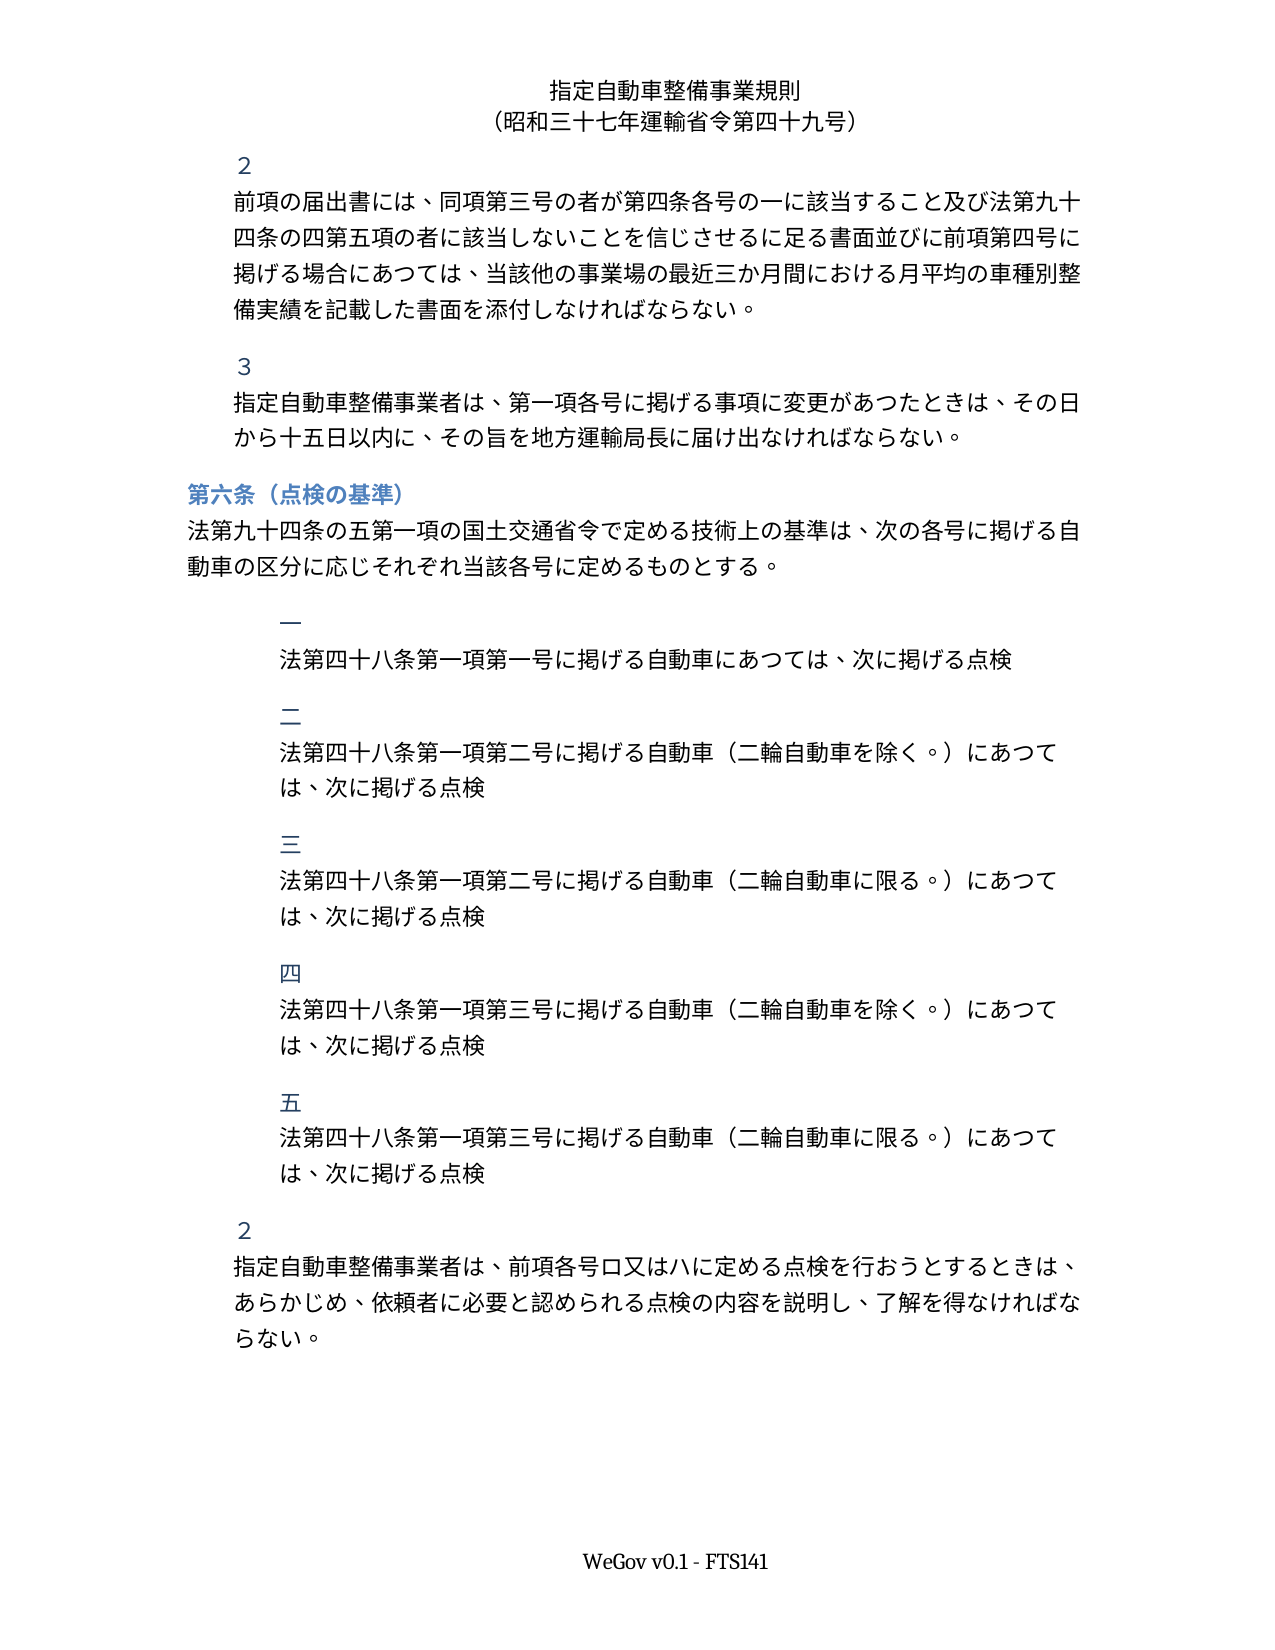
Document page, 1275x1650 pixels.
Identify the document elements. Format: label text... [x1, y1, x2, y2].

text 法第四十八条第一項第三号に掲げる自動車（二輪自動車を除く。）にあつては、次に掲げる点検 [279, 994, 1087, 1061]
subtitle ２ [233, 150, 1087, 181]
text 指定自動車整備事業者は、第一項各号に掲げる事項に変更があつたときは、その日から十五日以内に、その旨を地方運輸局長に届け出なければならない。 [233, 386, 1087, 454]
text 法第九十四条の五第一項の国土交通省令で定める技術上の基準は、次の各号に掲げる自動車の区分に応じそれぞれ当該各号に定めるものとする。 [187, 515, 1087, 582]
text 法第四十八条第一項第一号に掲げる自動車にあつては、次に掲げる点検 [279, 644, 1087, 675]
subtitle 五 [279, 1086, 1087, 1118]
subtitle ３ [233, 351, 1087, 382]
subtitle 二 [279, 701, 1087, 732]
subtitle 三 [279, 829, 1087, 860]
text 法第四十八条第一項第二号に掲げる自動車（二輪自動車に限る。）にあつては、次に掲げる点検 [279, 865, 1087, 932]
subtitle ２ [233, 1215, 1087, 1246]
subtitle 第六条（点検の基準） [187, 479, 1087, 510]
text 法第四十八条第一項第二号に掲げる自動車（二輪自動車を除く。）にあつては、次に掲げる点検 [279, 736, 1087, 804]
text 法第四十八条第一項第三号に掲げる自動車（二輪自動車に限る。）にあつては、次に掲げる点検 [279, 1122, 1087, 1189]
text 前項の届出書には、同項第三号の者が第四条各号の一に該当すること及び法第九十四条の四第五項の者に該当しないことを信じさせるに足る書面並びに前項第四号に掲げる場合にあつては、当該他の事業場の最近三か月間における月平均の車種別整備実績を記載した書面を添付しなければならない。 [233, 186, 1087, 325]
subtitle 一 [279, 608, 1087, 639]
subtitle 四 [279, 958, 1087, 989]
text 指定自動車整備事業者は、前項各号ロ又はハに定める点検を行おうとするときは、あらかじめ、依頼者に必要と認められる点検の内容を説明し、了解を得なければならない。 [233, 1251, 1087, 1354]
